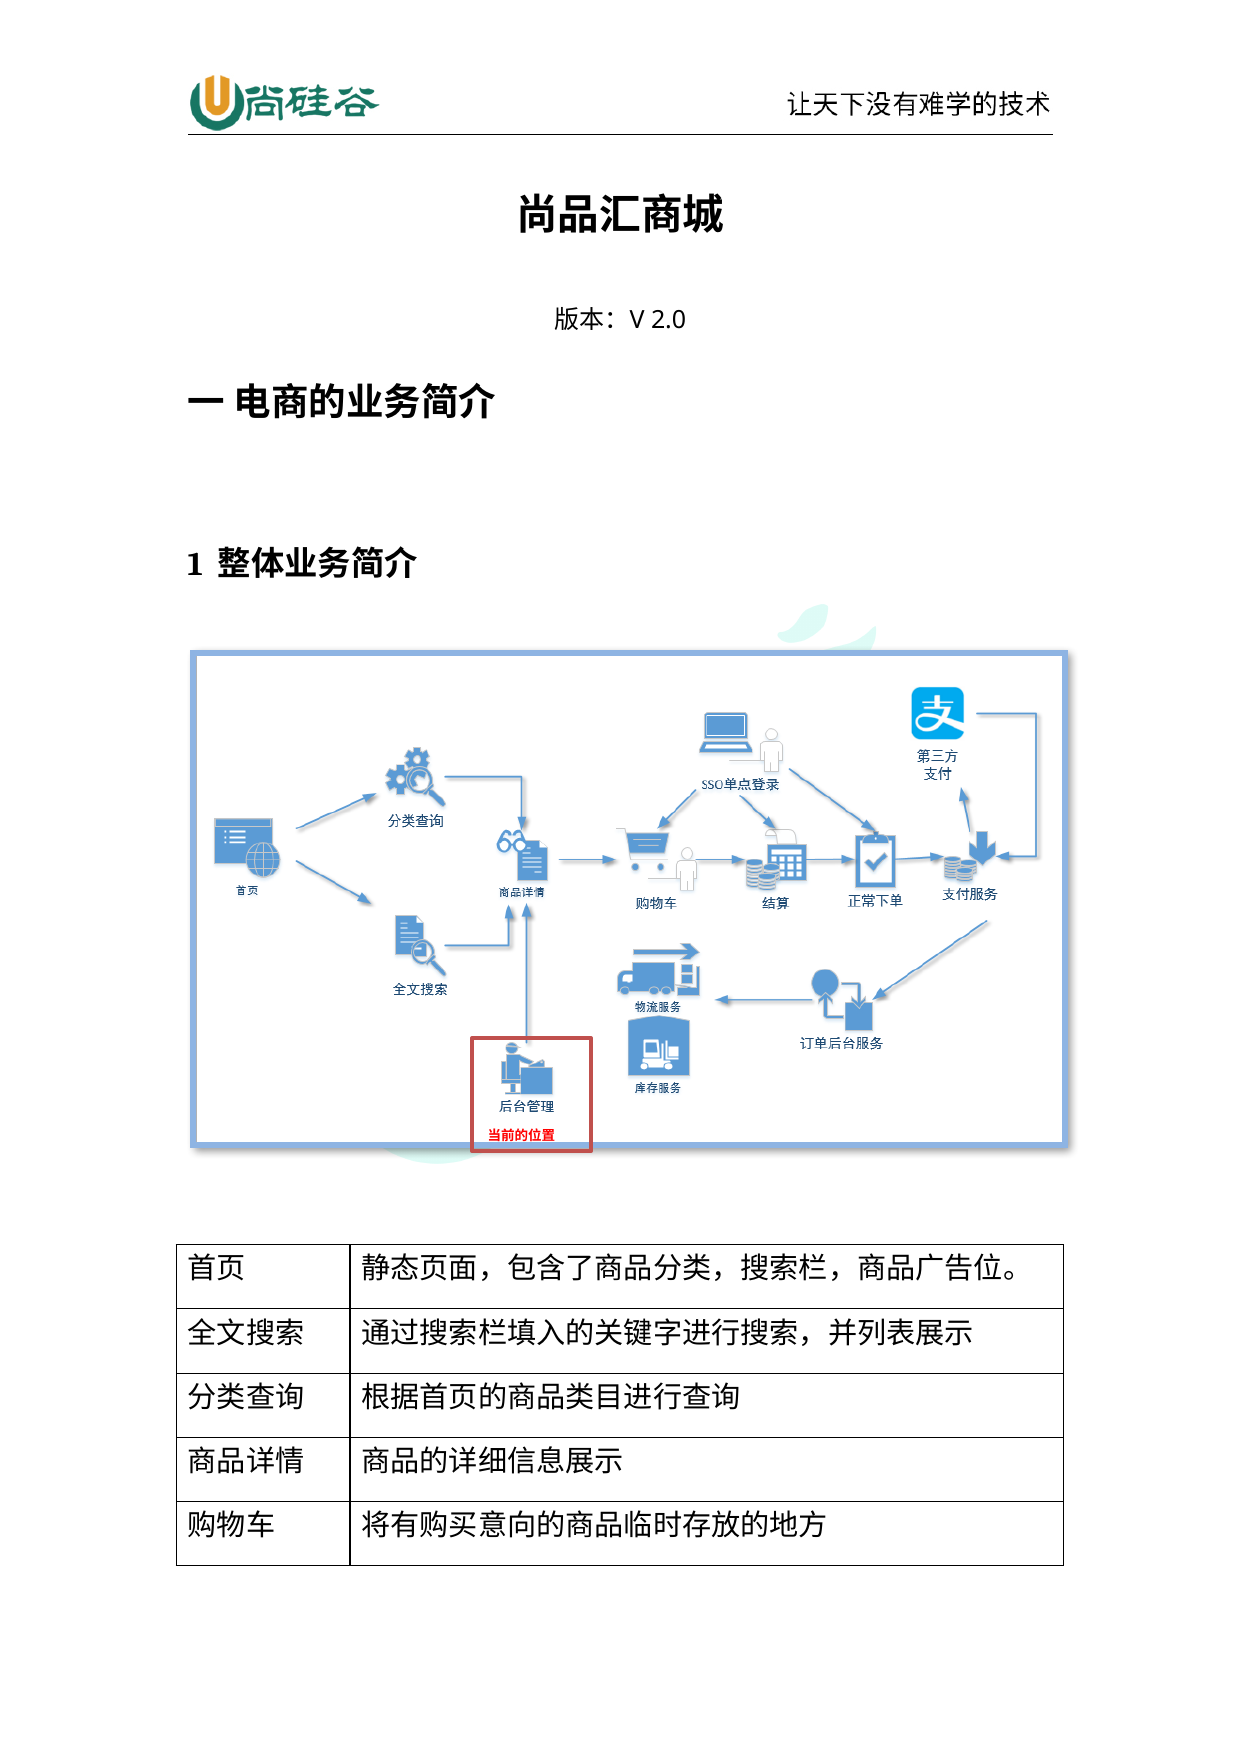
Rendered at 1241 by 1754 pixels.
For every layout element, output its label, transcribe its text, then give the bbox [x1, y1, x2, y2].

table_cell 商品的详细信息展示 [351, 1438, 1063, 1501]
table_cell 全文搜索 [177, 1309, 349, 1372]
picture [187, 73, 1053, 132]
table_cell 购物车 [177, 1502, 349, 1565]
table_cell 通过搜索栏填入的关键字进行搜索，并列表展示 [351, 1309, 1063, 1372]
table_cell 根据首页的商品类目进行查询 [351, 1374, 1063, 1437]
text 版本：V 2.0 [187, 300, 1053, 336]
table_header 静态页面，包含了商品分类，搜索栏，商品广告位。 [351, 1245, 1063, 1308]
subtitle 一 电商的业务简介 [187, 371, 1053, 426]
picture [474, 1040, 589, 1142]
table_cell 商品详情 [177, 1438, 349, 1501]
table_cell 分类查询 [177, 1374, 349, 1437]
subtitle 1 整体业务简介 [187, 537, 1053, 585]
table_cell 将有购买意向的商品临时存放的地方 [351, 1502, 1063, 1565]
title 尚品汇商城 [187, 181, 1053, 241]
table_header 首页 [177, 1245, 349, 1308]
picture [196, 656, 1062, 1142]
